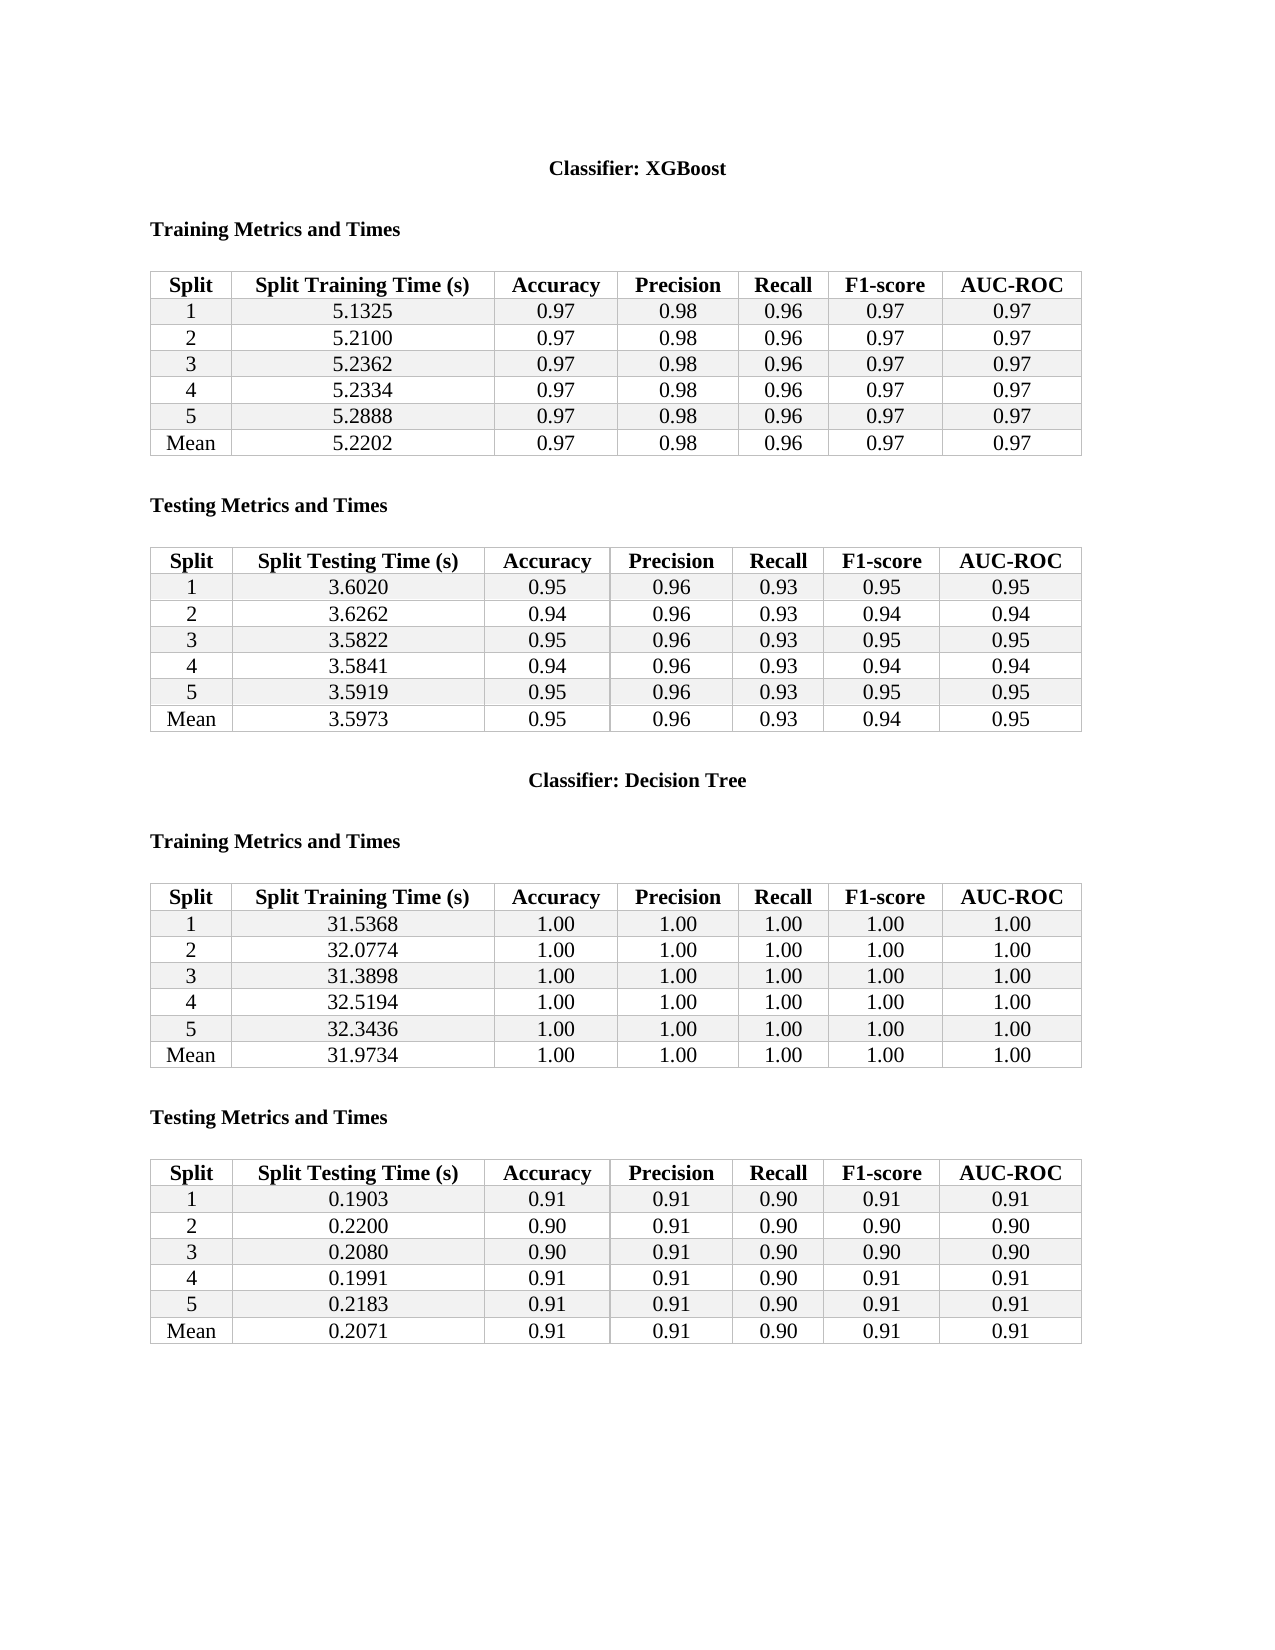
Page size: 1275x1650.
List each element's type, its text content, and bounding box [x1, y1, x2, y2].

table_cell 5 [151, 1291, 232, 1317]
table_cell 0.94 [940, 601, 1081, 626]
table_cell 0.97 [495, 377, 617, 402]
table_cell 0.90 [824, 1213, 939, 1238]
table_cell 1.00 [495, 1042, 617, 1067]
table_cell 0.90 [485, 1213, 609, 1238]
table_cell 0.1991 [233, 1265, 484, 1290]
table_header Precision [611, 1160, 732, 1185]
table_cell 0.97 [495, 325, 617, 350]
table_header Split [151, 548, 232, 573]
table_header Precision [611, 548, 732, 573]
table_cell 1.00 [739, 911, 828, 936]
table_cell 0.97 [943, 299, 1081, 324]
table_cell 31.9734 [232, 1042, 494, 1067]
table_cell 0.93 [733, 574, 823, 599]
table_cell 0.96 [739, 404, 828, 429]
table_cell 0.91 [824, 1186, 939, 1212]
table_cell 2 [151, 937, 231, 962]
table_cell 31.5368 [232, 911, 494, 936]
table_cell 0.93 [733, 679, 823, 704]
table_header Split Training Time (s) [232, 884, 494, 909]
table_cell 1.00 [618, 1042, 738, 1067]
table_cell 0.97 [829, 377, 942, 402]
table_cell 4 [151, 653, 232, 678]
table_cell 2 [151, 325, 231, 350]
table_header AUC-ROC [943, 272, 1081, 297]
table_cell 1.00 [829, 911, 942, 936]
text Training Metrics and Times [150, 823, 1125, 853]
table_cell 0.2183 [233, 1291, 484, 1317]
table_cell 1.00 [495, 911, 617, 936]
table_header F1-score [829, 272, 942, 297]
table_cell 0.97 [943, 377, 1081, 402]
table_cell 1.00 [739, 989, 828, 1014]
table_header Recall [733, 1160, 823, 1185]
table_cell 0.94 [824, 601, 939, 626]
table_cell 0.97 [829, 325, 942, 350]
table_cell 1.00 [618, 937, 738, 962]
table_cell 1.00 [739, 937, 828, 962]
table_cell 3.5973 [233, 706, 484, 731]
table_cell 1.00 [495, 989, 617, 1014]
table_cell 0.2071 [233, 1318, 484, 1343]
table_cell 0.93 [733, 601, 823, 626]
table_cell 0.97 [829, 404, 942, 429]
table_cell 0.98 [618, 299, 738, 324]
table_cell 0.97 [943, 430, 1081, 455]
table_cell 5 [151, 679, 232, 704]
table_cell 0.97 [495, 351, 617, 376]
text Training Metrics and Times [150, 211, 1125, 241]
table_header Accuracy [495, 884, 617, 909]
table_cell 3 [151, 1239, 232, 1264]
table_cell 0.97 [829, 299, 942, 324]
table_cell 32.3436 [232, 1016, 494, 1041]
table_cell 1.00 [829, 937, 942, 962]
table_cell 0.91 [824, 1318, 939, 1343]
text Testing Metrics and Times [150, 486, 1125, 517]
table_cell 5.1325 [232, 299, 494, 324]
table_cell 0.96 [611, 601, 732, 626]
table_cell 0.96 [611, 679, 732, 704]
table_cell Mean [151, 1318, 232, 1343]
table_cell 1.00 [829, 989, 942, 1014]
table_cell 0.91 [611, 1186, 732, 1212]
table_cell 0.91 [485, 1265, 609, 1290]
table_cell 4 [151, 1265, 232, 1290]
table_cell 5 [151, 1016, 231, 1041]
table_header Precision [618, 884, 738, 909]
table_cell 0.96 [739, 377, 828, 402]
table_cell 0.91 [611, 1265, 732, 1290]
table_cell 0.93 [733, 653, 823, 678]
table_header AUC-ROC [943, 884, 1081, 909]
table_cell 0.95 [824, 679, 939, 704]
table_cell 1.00 [739, 1042, 828, 1067]
table_cell 31.3898 [232, 963, 494, 988]
table_cell 0.97 [495, 430, 617, 455]
table_cell 0.91 [940, 1186, 1081, 1212]
table_cell 0.2080 [233, 1239, 484, 1264]
table_header Recall [739, 272, 828, 297]
table_header Accuracy [485, 548, 609, 573]
table_cell 0.97 [829, 351, 942, 376]
table_cell 5.2362 [232, 351, 494, 376]
table_header F1-score [829, 884, 942, 909]
table_cell 0.96 [739, 430, 828, 455]
table_cell 0.90 [733, 1186, 823, 1212]
table_cell Mean [151, 706, 232, 731]
table_header Accuracy [495, 272, 617, 297]
table_cell 3 [151, 963, 231, 988]
table_cell 1.00 [618, 911, 738, 936]
table_header AUC-ROC [940, 1160, 1081, 1185]
table_cell 0.93 [733, 627, 823, 652]
table_cell 1.00 [618, 989, 738, 1014]
table_cell 0.95 [940, 679, 1081, 704]
table_cell 32.5194 [232, 989, 494, 1014]
table_cell 5 [151, 404, 231, 429]
table_cell 1 [151, 299, 231, 324]
table_header Split [151, 884, 231, 909]
table_cell 1.00 [943, 963, 1081, 988]
table_cell 0.95 [485, 574, 609, 599]
table_cell 5.2888 [232, 404, 494, 429]
table_cell 3.6020 [233, 574, 484, 599]
table_cell 0.91 [611, 1239, 732, 1264]
table_cell 1.00 [495, 1016, 617, 1041]
table_cell Mean [151, 1042, 231, 1067]
table_header F1-score [824, 1160, 939, 1185]
table_cell 3 [151, 627, 232, 652]
table_cell 0.95 [940, 574, 1081, 599]
table_cell 1 [151, 1186, 232, 1212]
table_cell 0.90 [733, 1239, 823, 1264]
table_cell 0.91 [940, 1291, 1081, 1317]
table_cell 1.00 [943, 937, 1081, 962]
table_cell 5.2334 [232, 377, 494, 402]
table_cell 0.98 [618, 325, 738, 350]
table_cell 0.90 [824, 1239, 939, 1264]
table_cell 2 [151, 1213, 232, 1238]
table_cell 0.94 [485, 653, 609, 678]
table_cell 4 [151, 989, 231, 1014]
table_cell 1.00 [495, 963, 617, 988]
table_cell 5.2100 [232, 325, 494, 350]
table_cell 0.94 [940, 653, 1081, 678]
table_cell 0.94 [485, 601, 609, 626]
table_cell 0.97 [943, 351, 1081, 376]
table_cell 0.97 [943, 325, 1081, 350]
table_cell 3.6262 [233, 601, 484, 626]
table_cell 0.90 [940, 1239, 1081, 1264]
table_cell 0.98 [618, 351, 738, 376]
table_header AUC-ROC [940, 548, 1081, 573]
table_header Recall [733, 548, 823, 573]
table_header Split [151, 1160, 232, 1185]
table_cell 0.96 [611, 574, 732, 599]
table_cell 1.00 [943, 1042, 1081, 1067]
table_cell 0.91 [824, 1291, 939, 1317]
table_header Precision [618, 272, 738, 297]
table_cell 0.95 [940, 627, 1081, 652]
table_cell 4 [151, 377, 231, 402]
table_cell 0.96 [611, 627, 732, 652]
table_cell 0.2200 [233, 1213, 484, 1238]
table_cell 0.1903 [233, 1186, 484, 1212]
text Classifier: XGBoost [150, 150, 1125, 180]
table_cell 0.90 [940, 1213, 1081, 1238]
table_header F1-score [824, 548, 939, 573]
table_cell 0.94 [824, 653, 939, 678]
table_cell 0.91 [611, 1318, 732, 1343]
table_cell 0.90 [733, 1265, 823, 1290]
table_cell 1.00 [829, 1016, 942, 1041]
table_cell 0.90 [733, 1318, 823, 1343]
table_cell 0.95 [485, 627, 609, 652]
table_cell 0.97 [829, 430, 942, 455]
table_cell 0.91 [485, 1186, 609, 1212]
table_cell 1.00 [739, 1016, 828, 1041]
table_cell 0.91 [940, 1318, 1081, 1343]
table_cell 0.91 [485, 1318, 609, 1343]
table_cell 0.91 [824, 1265, 939, 1290]
table_cell 1.00 [495, 937, 617, 962]
table_cell 1.00 [618, 1016, 738, 1041]
table_cell 0.94 [824, 706, 939, 731]
table_cell 32.0774 [232, 937, 494, 962]
table_cell 0.96 [739, 299, 828, 324]
table_cell 5.2202 [232, 430, 494, 455]
table_cell 0.95 [940, 706, 1081, 731]
table_cell 0.91 [940, 1265, 1081, 1290]
table_cell 0.97 [495, 404, 617, 429]
table_cell 0.98 [618, 377, 738, 402]
table_cell 0.96 [611, 706, 732, 731]
table_cell 0.91 [485, 1291, 609, 1317]
table_cell 1.00 [943, 989, 1081, 1014]
text Testing Metrics and Times [150, 1098, 1125, 1129]
table_cell 1.00 [943, 1016, 1081, 1041]
table_cell 0.90 [733, 1291, 823, 1317]
table_cell 0.96 [611, 653, 732, 678]
table_cell 0.91 [611, 1213, 732, 1238]
table_cell 1.00 [739, 963, 828, 988]
table_cell 0.90 [485, 1239, 609, 1264]
table_cell 3 [151, 351, 231, 376]
table_cell 1.00 [618, 963, 738, 988]
table_cell 0.93 [733, 706, 823, 731]
table_header Split [151, 272, 231, 297]
table_header Split Testing Time (s) [233, 1160, 484, 1185]
table_cell 1.00 [943, 911, 1081, 936]
table_cell 1.00 [829, 1042, 942, 1067]
table_cell 3.5841 [233, 653, 484, 678]
text Classifier: Decision Tree [150, 762, 1125, 792]
table_cell 1 [151, 574, 232, 599]
table_cell 2 [151, 601, 232, 626]
table_cell 0.95 [824, 574, 939, 599]
table_cell 0.98 [618, 404, 738, 429]
table_cell 1 [151, 911, 231, 936]
table_cell 0.90 [733, 1213, 823, 1238]
table_header Split Training Time (s) [232, 272, 494, 297]
table_cell 0.95 [485, 706, 609, 731]
table_header Accuracy [485, 1160, 609, 1185]
table_cell Mean [151, 430, 231, 455]
table_cell 0.97 [495, 299, 617, 324]
table_cell 0.91 [611, 1291, 732, 1317]
table_header Recall [739, 884, 828, 909]
table_cell 3.5822 [233, 627, 484, 652]
table_cell 0.95 [824, 627, 939, 652]
table_header Split Testing Time (s) [233, 548, 484, 573]
table_cell 0.96 [739, 351, 828, 376]
table_cell 1.00 [829, 963, 942, 988]
table_cell 0.97 [943, 404, 1081, 429]
table_cell 3.5919 [233, 679, 484, 704]
table_cell 0.96 [739, 325, 828, 350]
table_cell 0.95 [485, 679, 609, 704]
table_cell 0.98 [618, 430, 738, 455]
